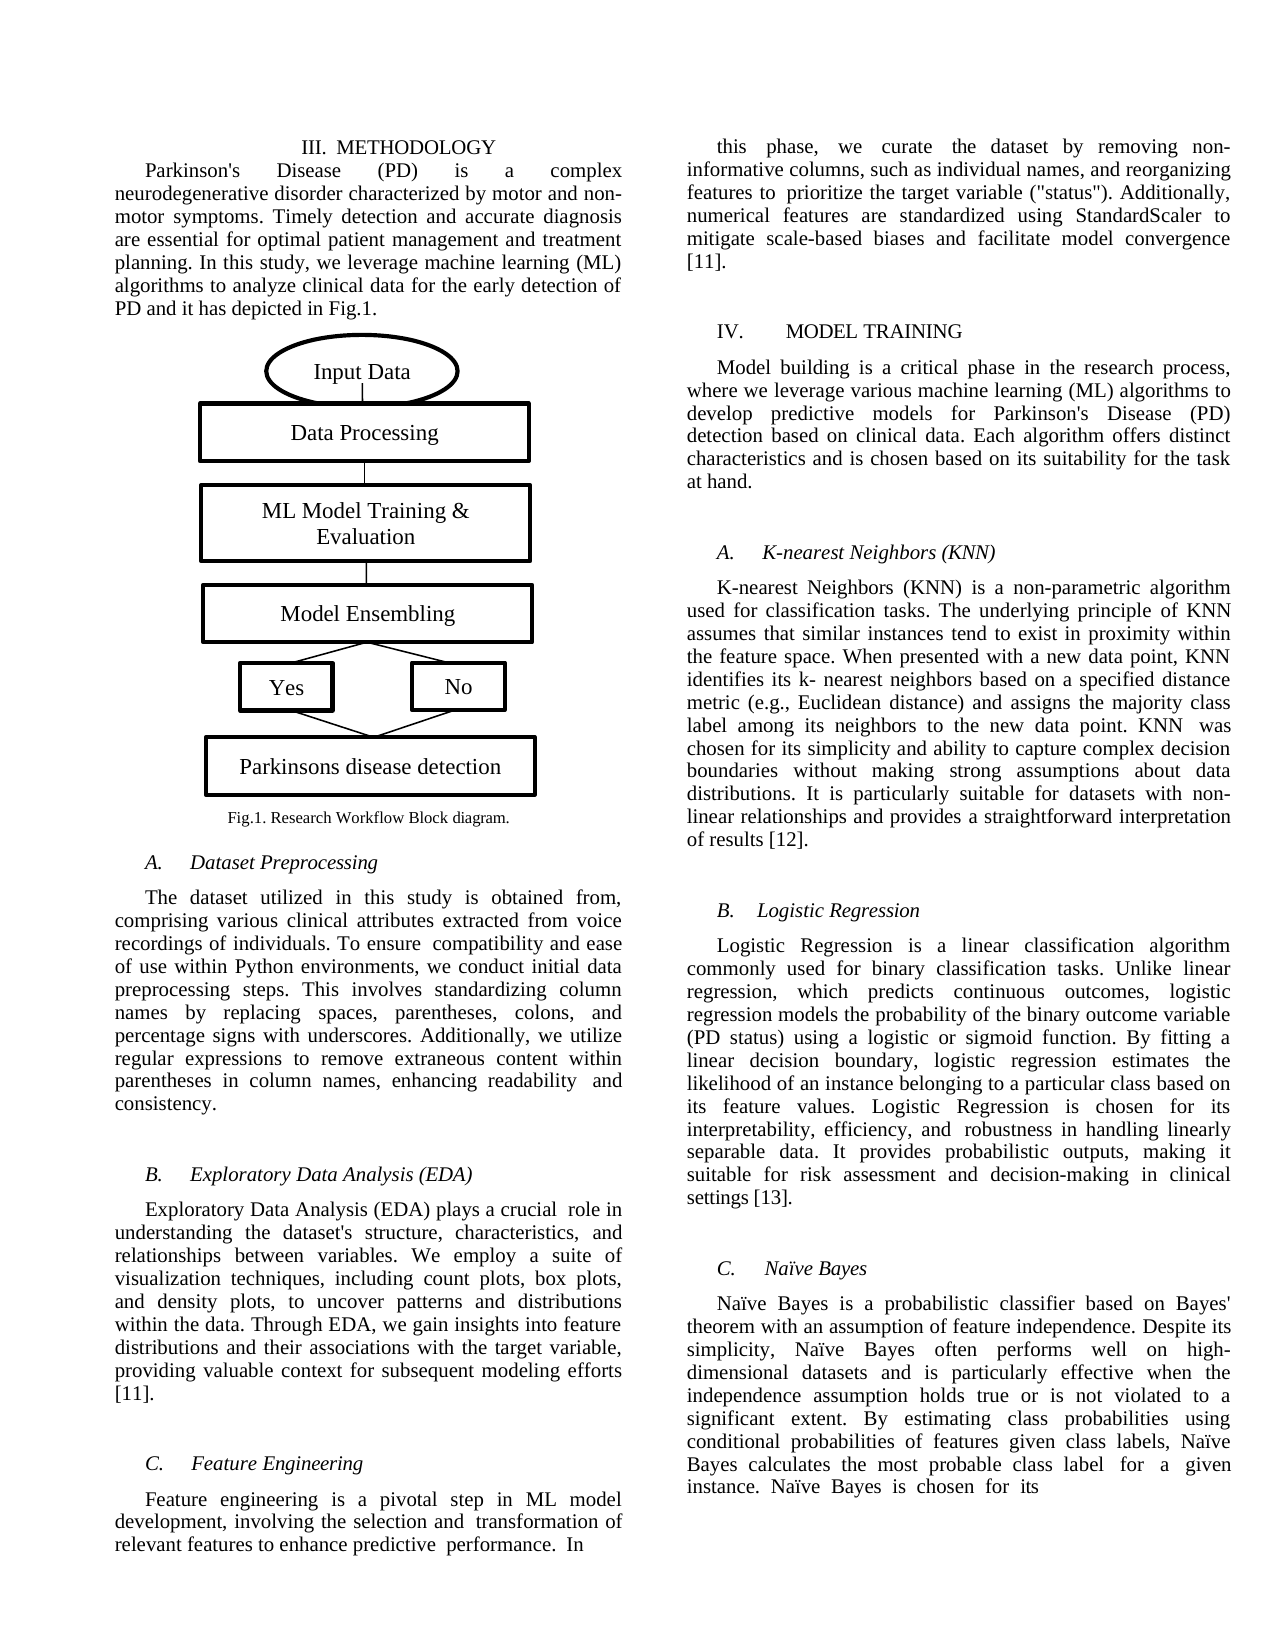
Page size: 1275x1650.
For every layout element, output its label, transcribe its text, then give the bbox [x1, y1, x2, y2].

text Parkinson's Disease (PD) is a complex neurodegenerative disorder characterized by motor and non-motor symptoms. Timely detection and accurate diagnosis are essential for optimal patient management and treatment planning. In this study, we leverage machine learning (ML) algorithms to analyze clinical data for the early detection of PD and it has depicted in Fig.1. [114, 159, 622, 320]
list Logistic Regression [687, 899, 1231, 922]
list Exploratory Data Analysis (EDA) [114, 1163, 622, 1186]
subtitle MODEL TRAINING [687, 321, 1231, 343]
list Naïve Bayes [687, 1257, 1231, 1280]
text Model building is a critical phase in the research process, where we leverage various machine learning (ML) algorithms to develop predictive models for Parkinson's Disease (PD) detection based on clinical data. Each algorithm offers distinct characteristics and is chosen based on its suitability for the task at hand. [687, 356, 1231, 493]
text K-nearest Neighbors (KNN) is a non-parametric algorithm used for classification tasks. The underlying principle of KNN assumes that similar instances tend to exist in proximity within the feature space. When presented with a new data point, KNN identifies its k- nearest neighbors based on a specified distance metric (e.g., Euclidean distance) and assigns the majority class label among its neighbors to the new data point. KNN was chosen for its simplicity and ability to capture complex decision boundaries without making strong assumptions about data distributions. It is particularly suitable for datasets with non-linear relationships and provides a straightforward interpretation of results [12]. [687, 576, 1231, 851]
subtitle METHODOLOGY [175, 135, 622, 159]
list Feature Engineering [114, 1452, 622, 1475]
list K-nearest Neighbors (KNN) [687, 541, 1231, 564]
list Dataset Preprocessing [114, 851, 622, 874]
text Logistic Regression is a linear classification algorithm commonly used for binary classification tasks. Unlike linear regression, which predicts continuous outcomes, logistic regression models the probability of the binary outcome variable (PD status) using a logistic or sigmoid function. By fitting a linear decision boundary, logistic regression estimates the likelihood of an instance belonging to a particular class based on its feature values. Logistic Regression is chosen for its interpretability, efficiency, and robustness in handling linearly separable data. It provides probabilistic outputs, making it suitable for risk assessment and decision-making in clinical settings [13]. [687, 934, 1231, 1209]
text this phase, we curate the dataset by removing non-informative columns, such as individual names, and reorganizing features to prioritize the target variable ("status"). Additionally, numerical features are standardized using StandardScaler to mitigate scale-based biases and facilitate model convergence [11]. [687, 135, 1231, 273]
text Fig.1. Research Workflow Block diagram. [114, 808, 622, 827]
text The dataset utilized in this study is obtained from, comprising various clinical attributes extracted from voice recordings of individuals. To ensure compatibility and ease of use within Python environments, we conduct initial data preprocessing steps. This involves standardizing column names by replacing spaces, parentheses, colons, and percentage signs with underscores. Additionally, we utilize regular expressions to remove extraneous content within parentheses in column names, enhancing readability and consistency. [114, 886, 622, 1115]
text Naïve Bayes is a probabilistic classifier based on Bayes' theorem with an assumption of feature independence. Despite its simplicity, Naïve Bayes often performs well on high-dimensional datasets and is particularly effective when the independence assumption holds true or is not violated to a significant extent. By estimating class probabilities using conditional probabilities of features given class labels, Naïve Bayes calculates the most probable class label for a given instance. Naïve Bayes is chosen for its [687, 1292, 1231, 1498]
text Feature engineering is a pivotal step in ML model development, involving the selection and transformation of relevant features to enhance predictive performance. In [114, 1488, 622, 1556]
text Exploratory Data Analysis (EDA) plays a crucial role in understanding the dataset's structure, characteristics, and relationships between variables. We employ a suite of visualization techniques, including count plots, box plots, and density plots, to uncover patterns and distributions within the data. Through EDA, we gain insights into feature distributions and their associations with the target variable, providing valuable context for subsequent modeling efforts [11]. [114, 1198, 622, 1405]
